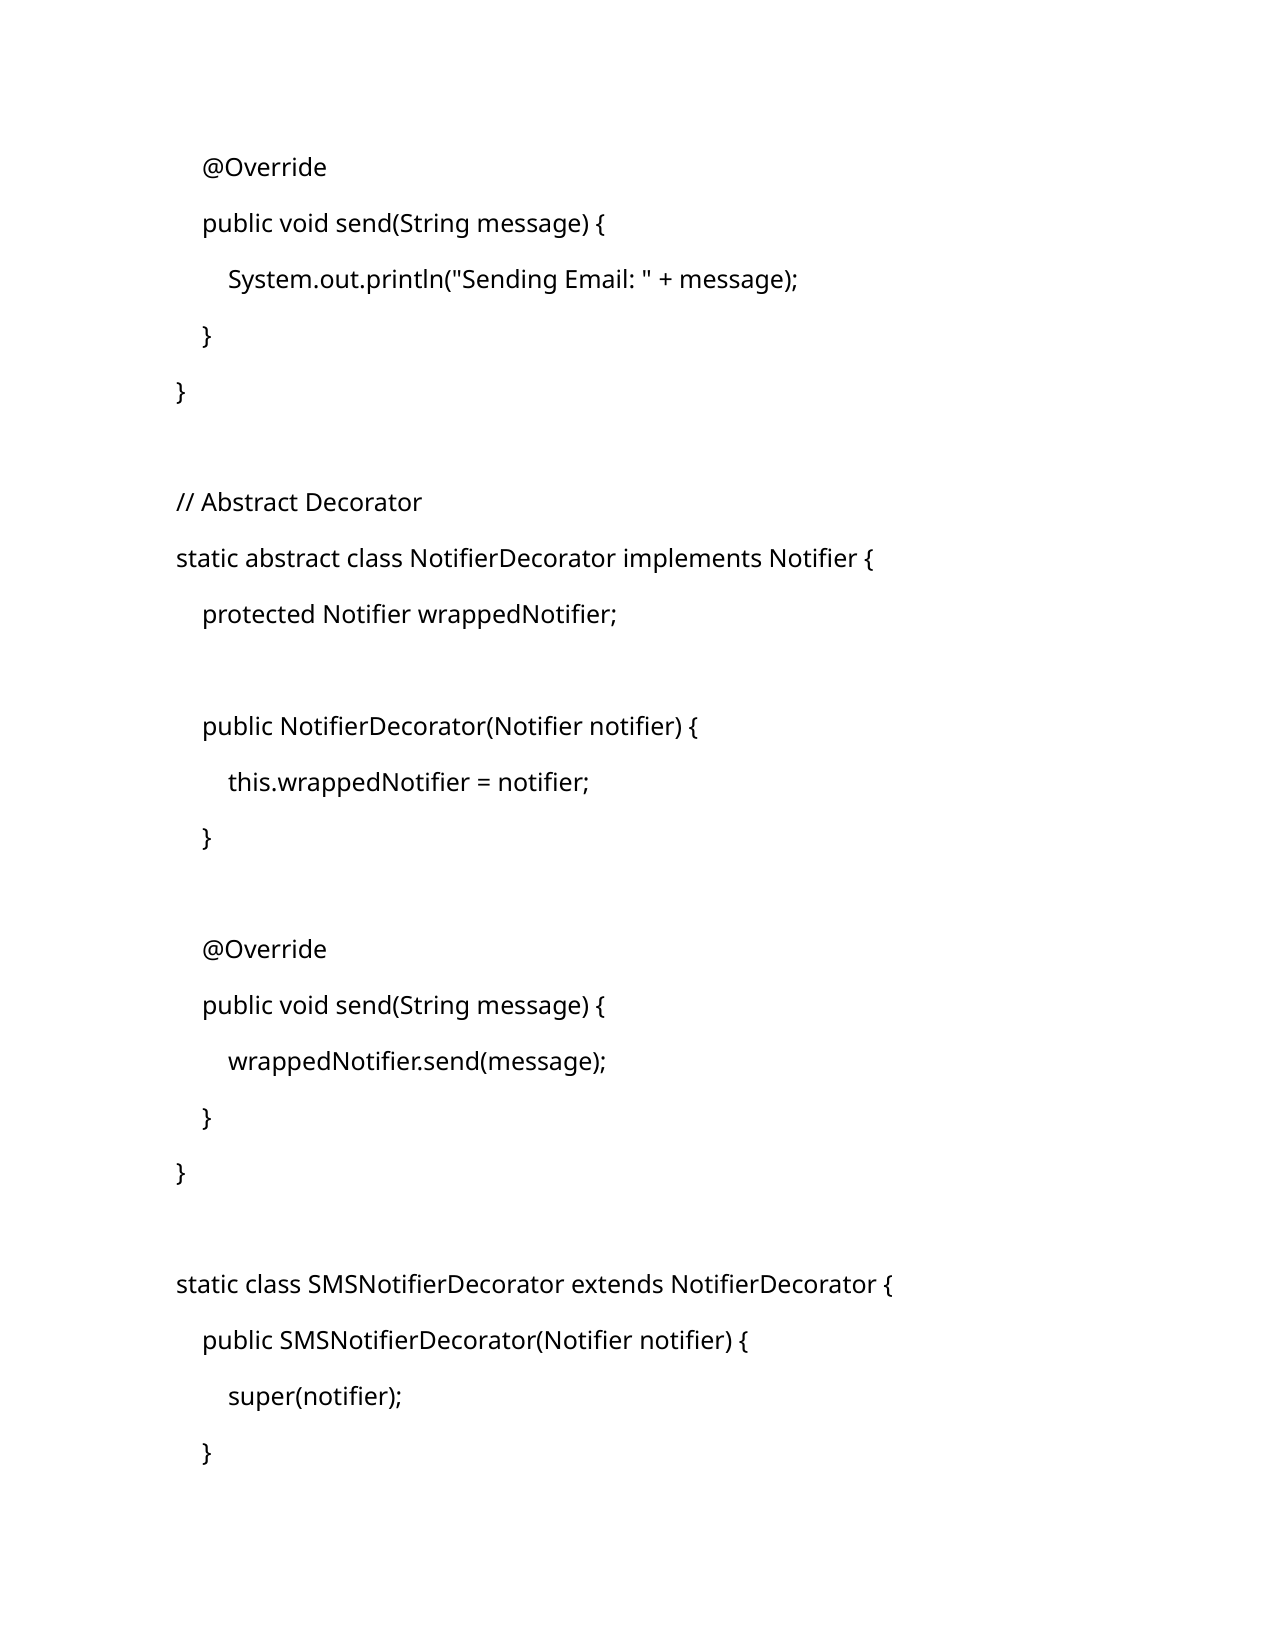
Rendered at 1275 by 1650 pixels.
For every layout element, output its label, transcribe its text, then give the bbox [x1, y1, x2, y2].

text @Override [150, 932, 1125, 966]
text public NotifierDecorator(Notifier notifier) { [150, 708, 1125, 742]
text static abstract class NotifierDecorator implements Notifier { [150, 541, 1125, 575]
text protected Notifier wrappedNotifier; [150, 597, 1125, 631]
text } [150, 373, 1125, 407]
text public SMSNotifierDecorator(Notifier notifier) { [150, 1322, 1125, 1357]
text static class SMSNotifierDecorator extends NotifierDecorator { [150, 1267, 1125, 1301]
text this.wrappedNotifier = notifier; [150, 764, 1125, 798]
text } [150, 1099, 1125, 1133]
text public void send(String message) { [150, 987, 1125, 1022]
text System.out.println("Sending Email: " + message); [150, 262, 1125, 296]
text } [150, 1434, 1125, 1468]
text wrappedNotifier.send(message); [150, 1043, 1125, 1077]
text } [150, 317, 1125, 352]
text } [150, 1155, 1125, 1189]
text public void send(String message) { [150, 206, 1125, 240]
text super(notifier); [150, 1378, 1125, 1412]
text @Override [150, 150, 1125, 184]
text } [150, 820, 1125, 854]
text // Abstract Decorator [150, 485, 1125, 519]
